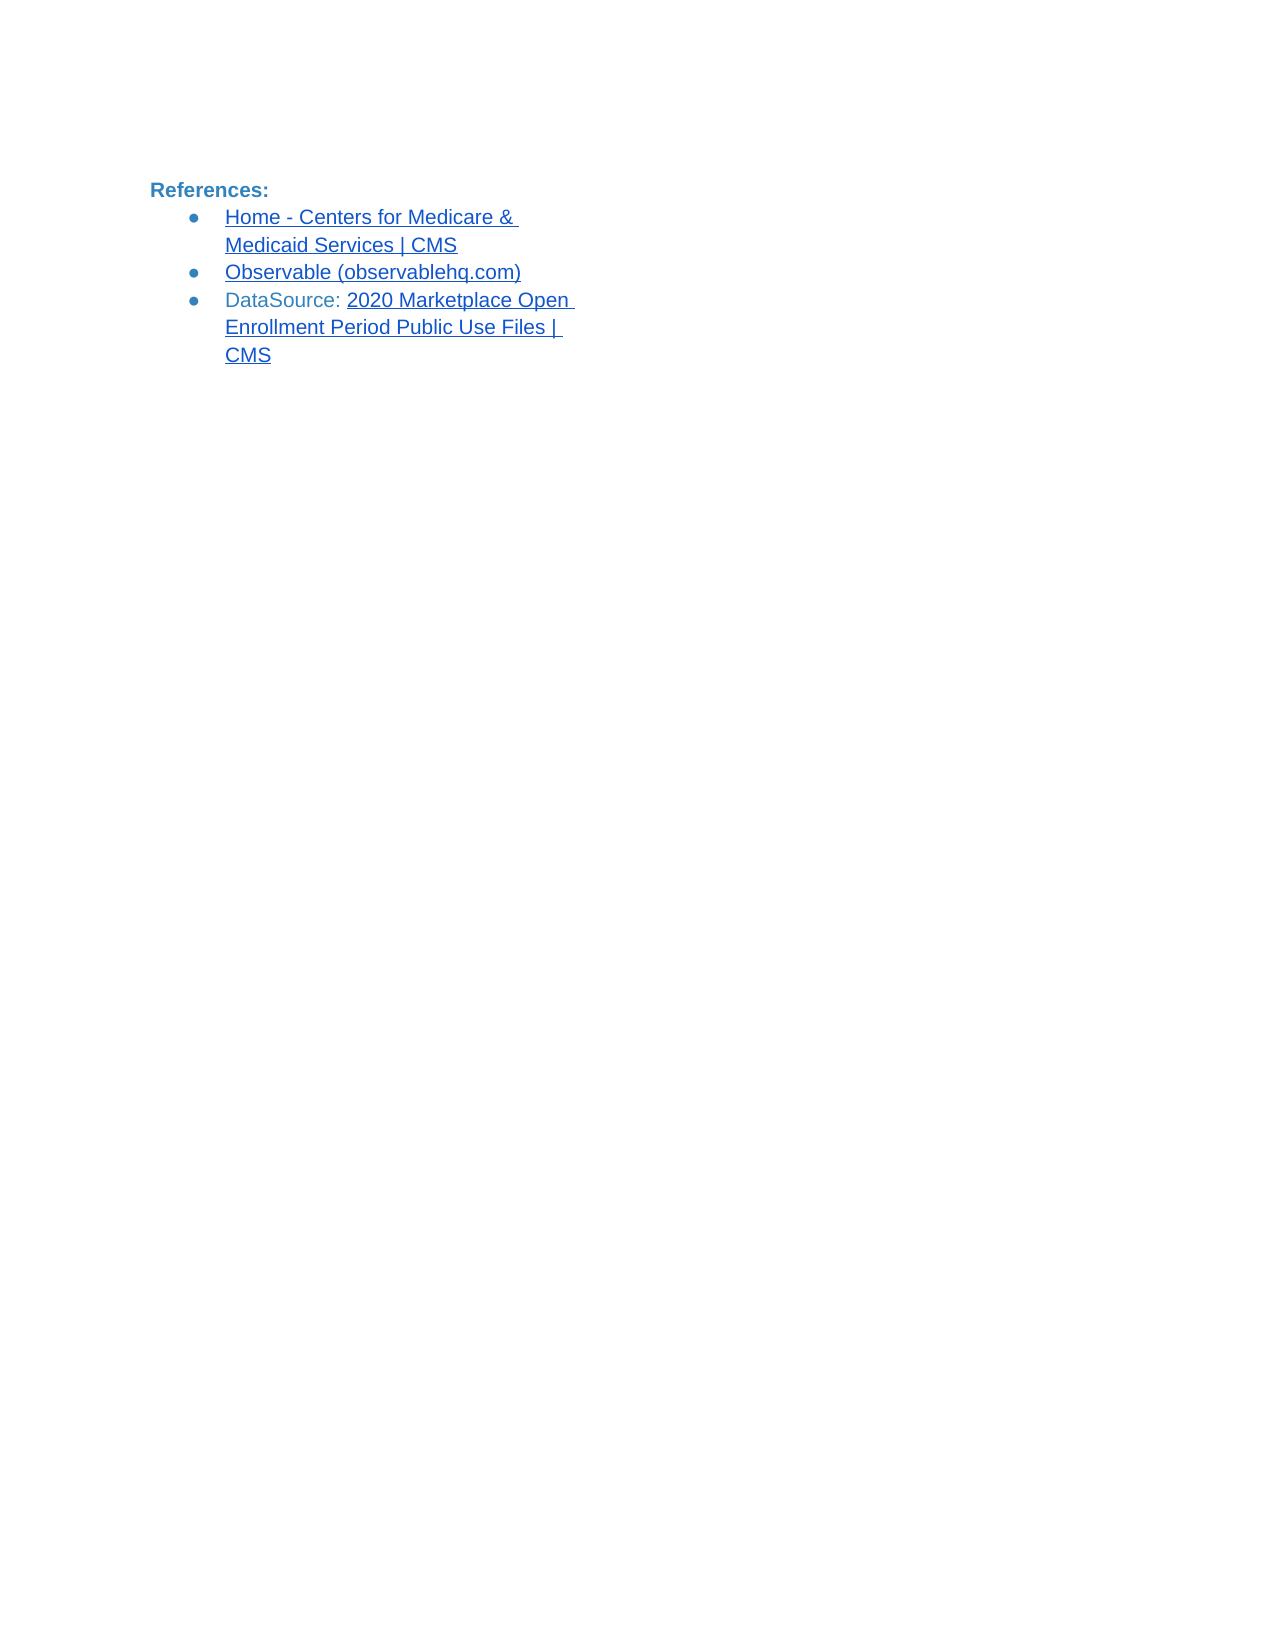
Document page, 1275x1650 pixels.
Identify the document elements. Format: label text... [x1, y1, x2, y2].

list Home - Centers for Medicare & Medicaid Services | CMS [187, 205, 600, 256]
list Observable (observablehq.com) [187, 260, 600, 284]
text References: [150, 177, 600, 201]
list DataSource: 2020 Marketplace Open Enrollment Period Public Use Files | CMS [187, 287, 600, 366]
